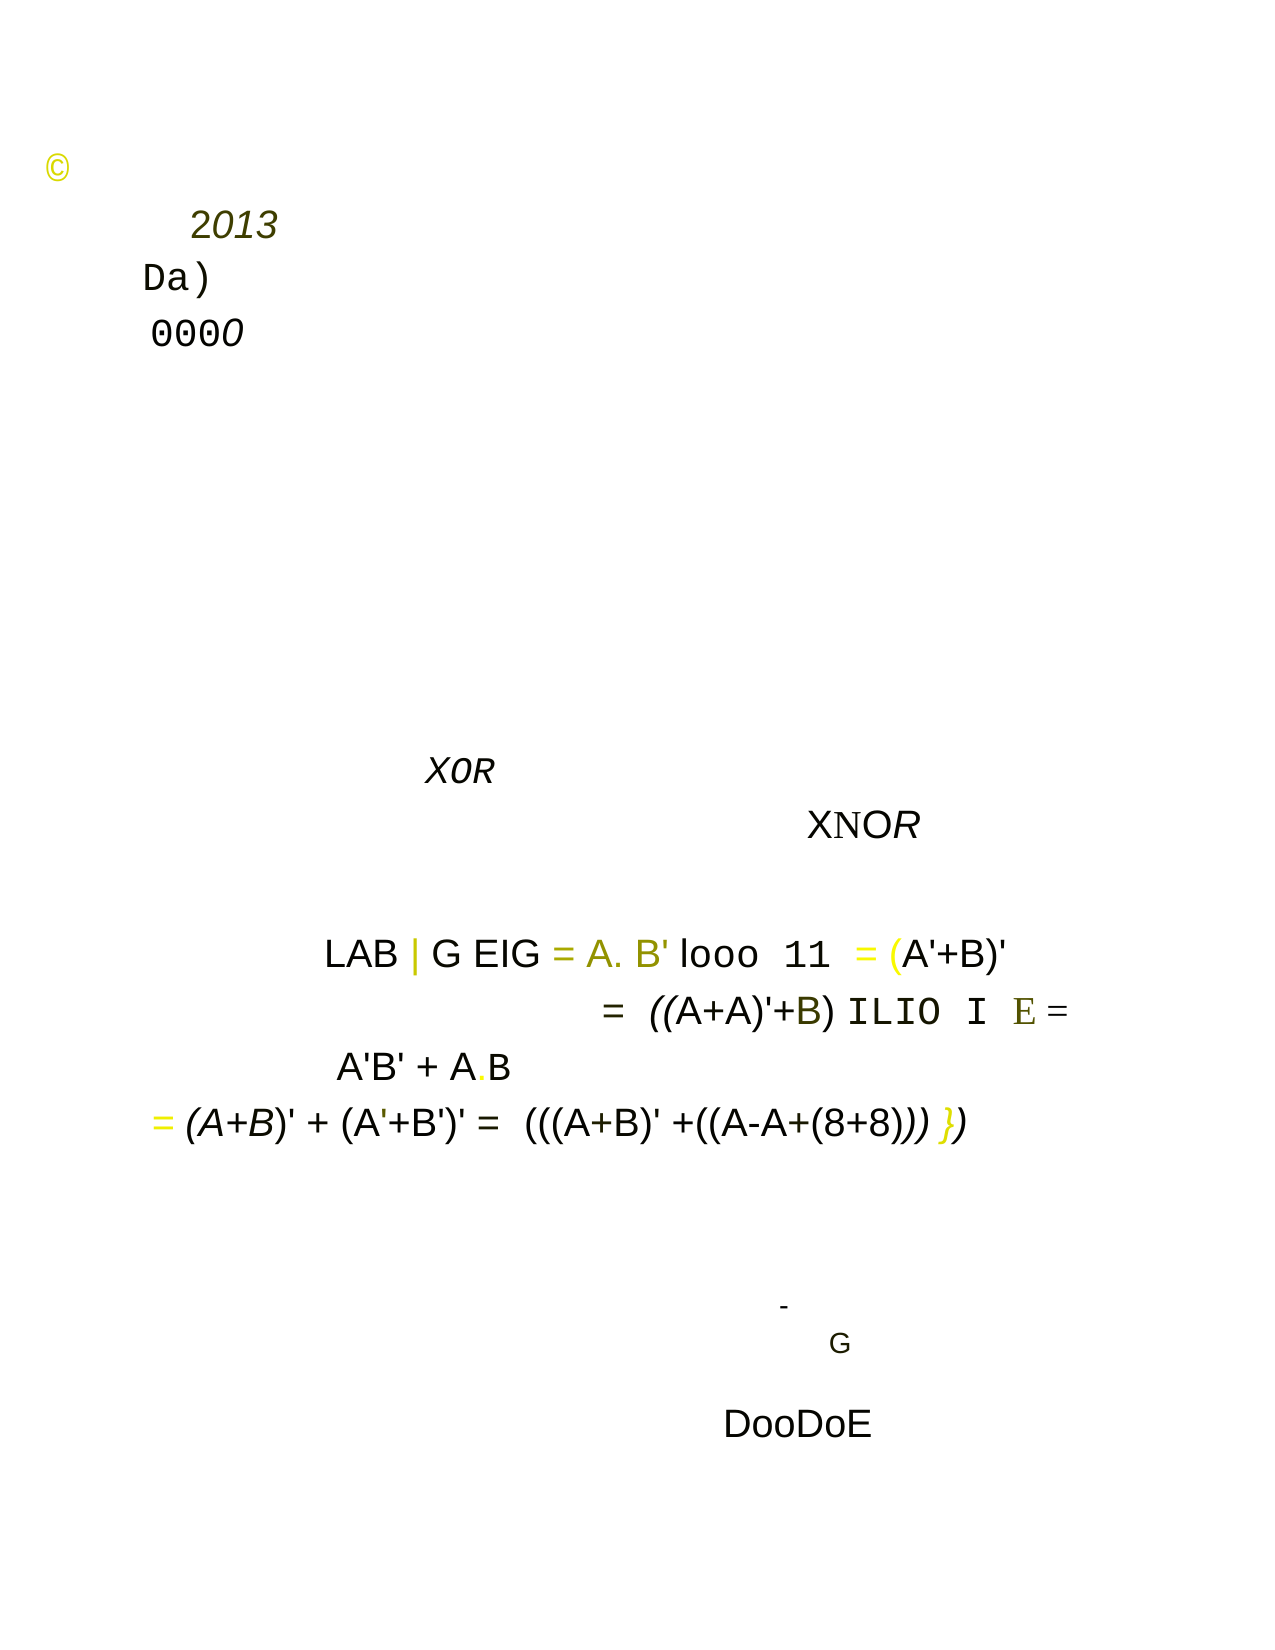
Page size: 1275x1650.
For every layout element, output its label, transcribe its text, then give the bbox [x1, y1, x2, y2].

text = (A+B)' + (A'+B')' = (((A+B)' +((A-A+(8+8))) }) [151, 1099, 1231, 1149]
text © [46, 150, 113, 195]
text Da) [142, 258, 277, 303]
text 2013 [189, 202, 362, 247]
text - [779, 1288, 824, 1322]
text LAB | G EIG = A. B' looo 11 = (A'+B)' [324, 931, 1033, 980]
text 0000 [150, 309, 1125, 359]
text DooDoE [723, 1401, 1031, 1446]
text XNOR [806, 801, 944, 847]
text = ((A+A)'+B) ILIO I E = A'B' + A.B [336, 987, 1075, 1092]
text G [828, 1327, 874, 1360]
text XOR [424, 748, 539, 794]
